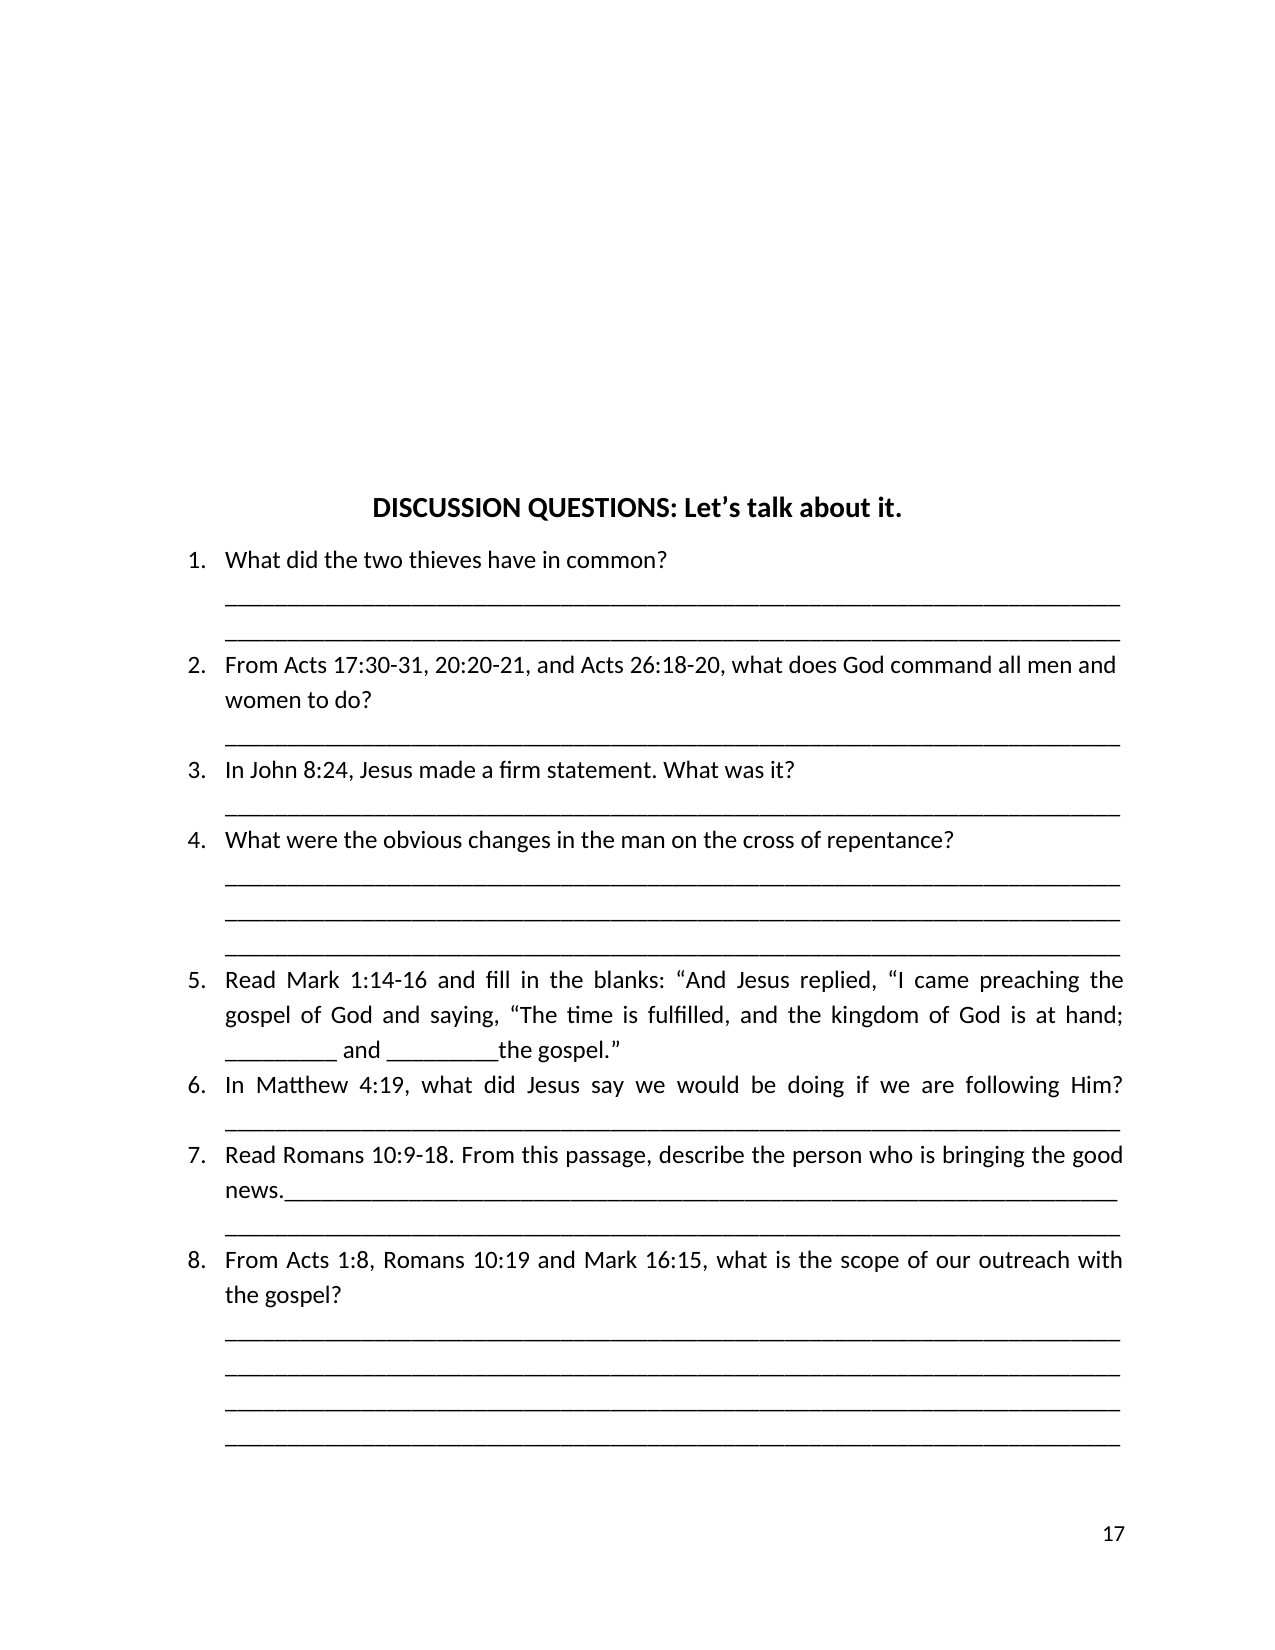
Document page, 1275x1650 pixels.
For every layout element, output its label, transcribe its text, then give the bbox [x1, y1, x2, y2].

list What did the two thieves have in common? ________________________________________________________________________________________________________________________________________________ [187, 544, 1125, 645]
list Read Romans 10:9-18. From this passage, describe the person who is bringing the good news.___________________________________________________________________________________________________________________________________________ [187, 1139, 1125, 1240]
list From Acts 1:8, Romans 10:19 and Mark 16:15, what is the scope of our outreach with the gospel? [187, 1244, 1125, 1310]
list What were the obvious changes in the man on the cross of repentance? ________________________________________________________________________________________________________________________________________________________________________________________________________________________ [187, 824, 1125, 960]
text DISCUSSION QUESTIONS: Let’s talk about it. [150, 489, 1125, 525]
list In Matthew 4:19, what did Jesus say we would be doing if we are following Him? ________________________________________________________________________ [187, 1069, 1125, 1135]
list From Acts 17:30-31, 20:20-21, and Acts 26:18-20, what does God command all men and women to do? ________________________________________________________________________ [187, 649, 1125, 750]
list Read Mark 1:14-16 and fill in the blanks: “And Jesus replied, “I came preaching the gospel of God and saying, “The time is fulfilled, and the kingdom of God is at hand; _________ and _________the gospel.” [187, 964, 1125, 1065]
list ________________________________________________________________________________________________________________________________________________________________________________________________________________________________________________________________________________________________ [225, 1314, 1125, 1450]
list In John 8:24, Jesus made a firm statement. What was it? ________________________________________________________________________ [187, 754, 1125, 820]
